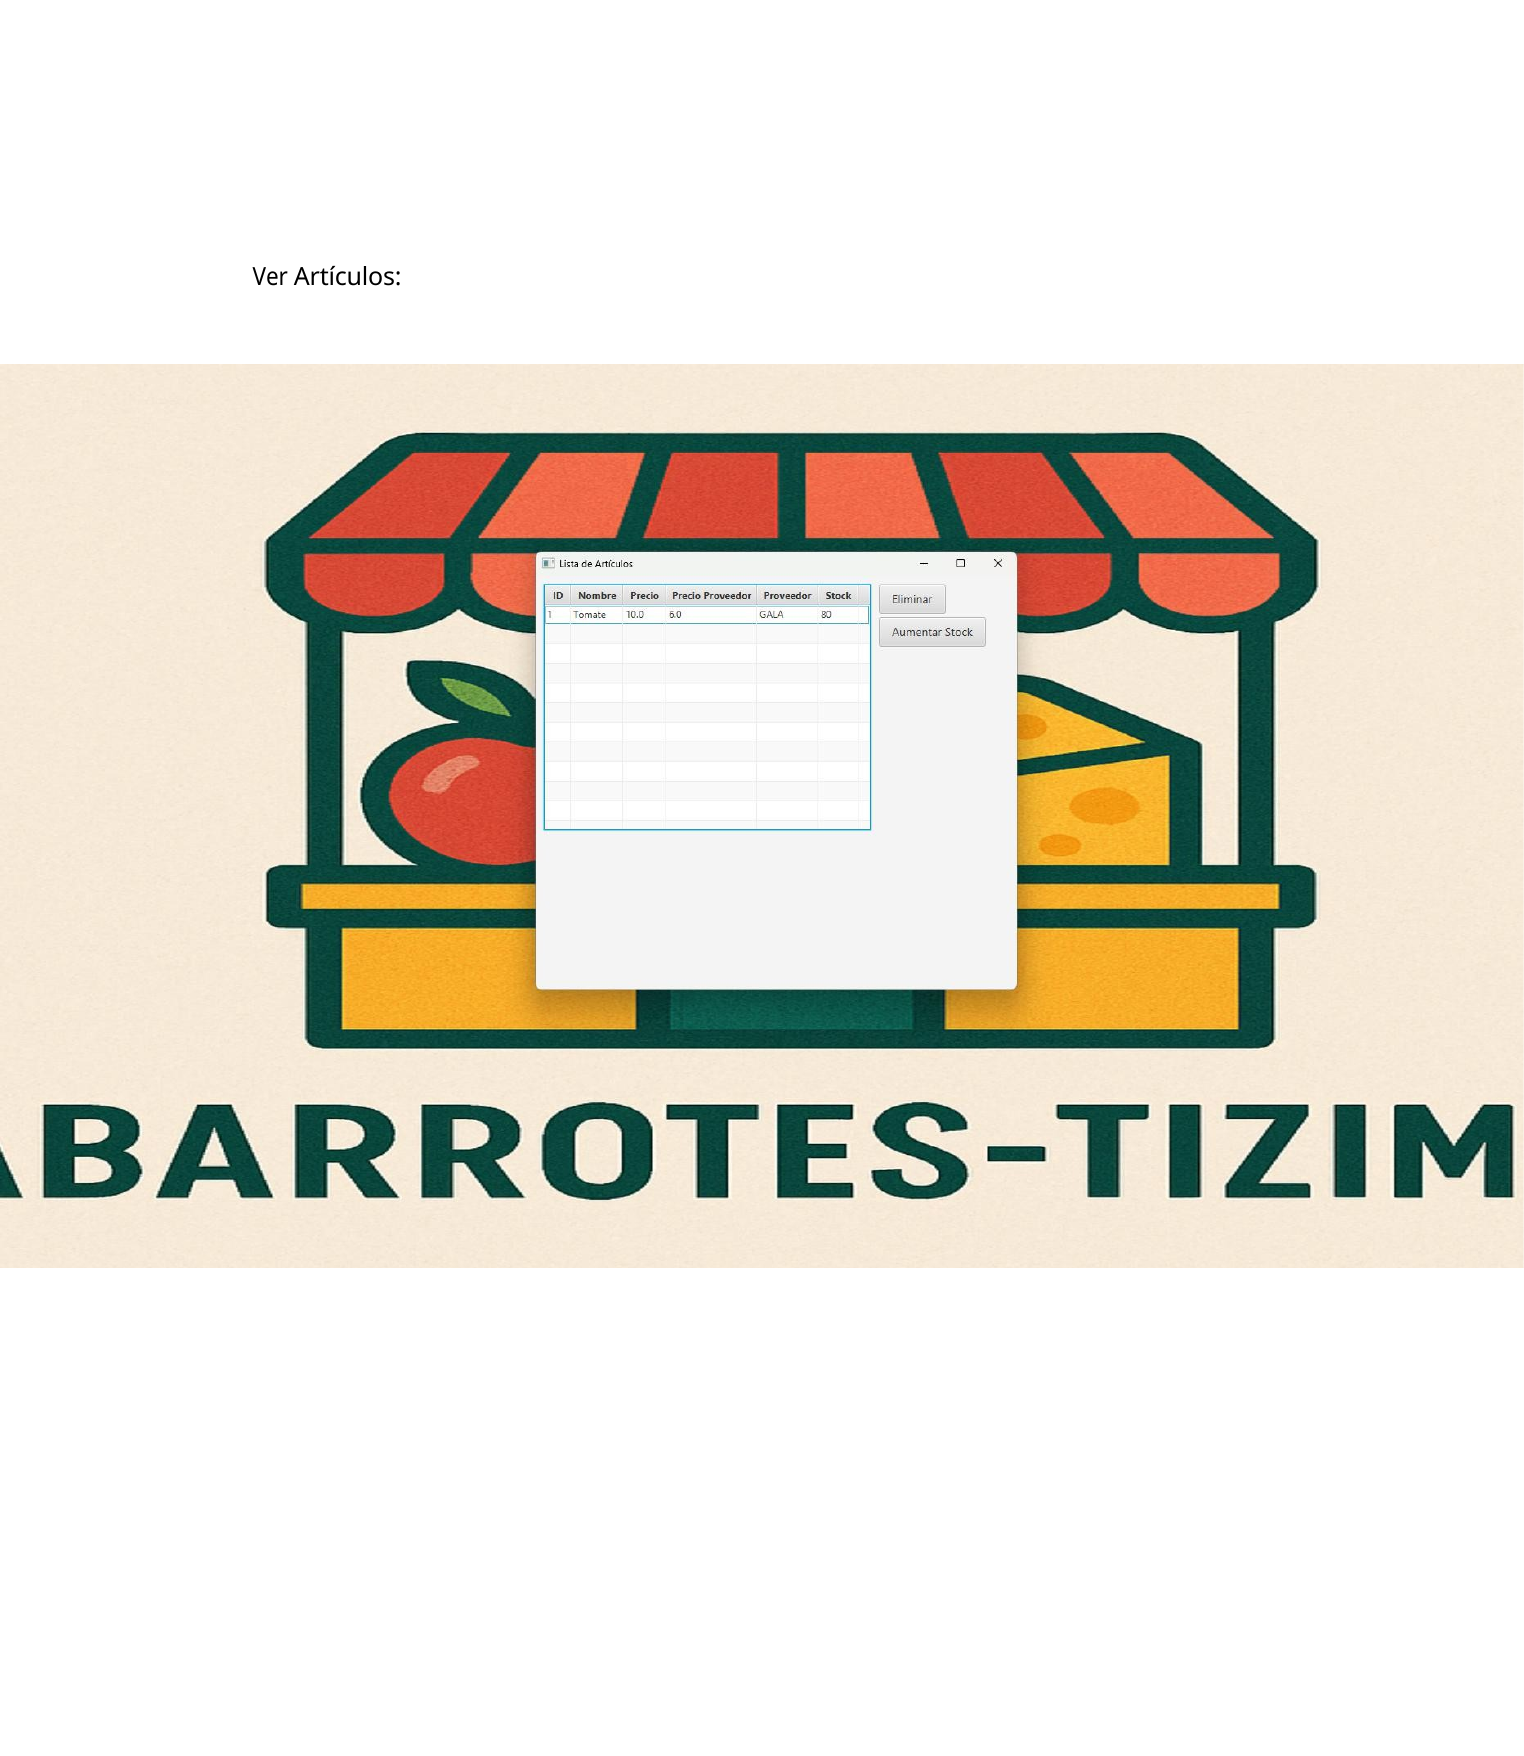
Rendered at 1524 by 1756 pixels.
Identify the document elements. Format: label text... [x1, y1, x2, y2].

text Ver Artículos: [252, 259, 1524, 293]
picture [0, 364, 1524, 1268]
